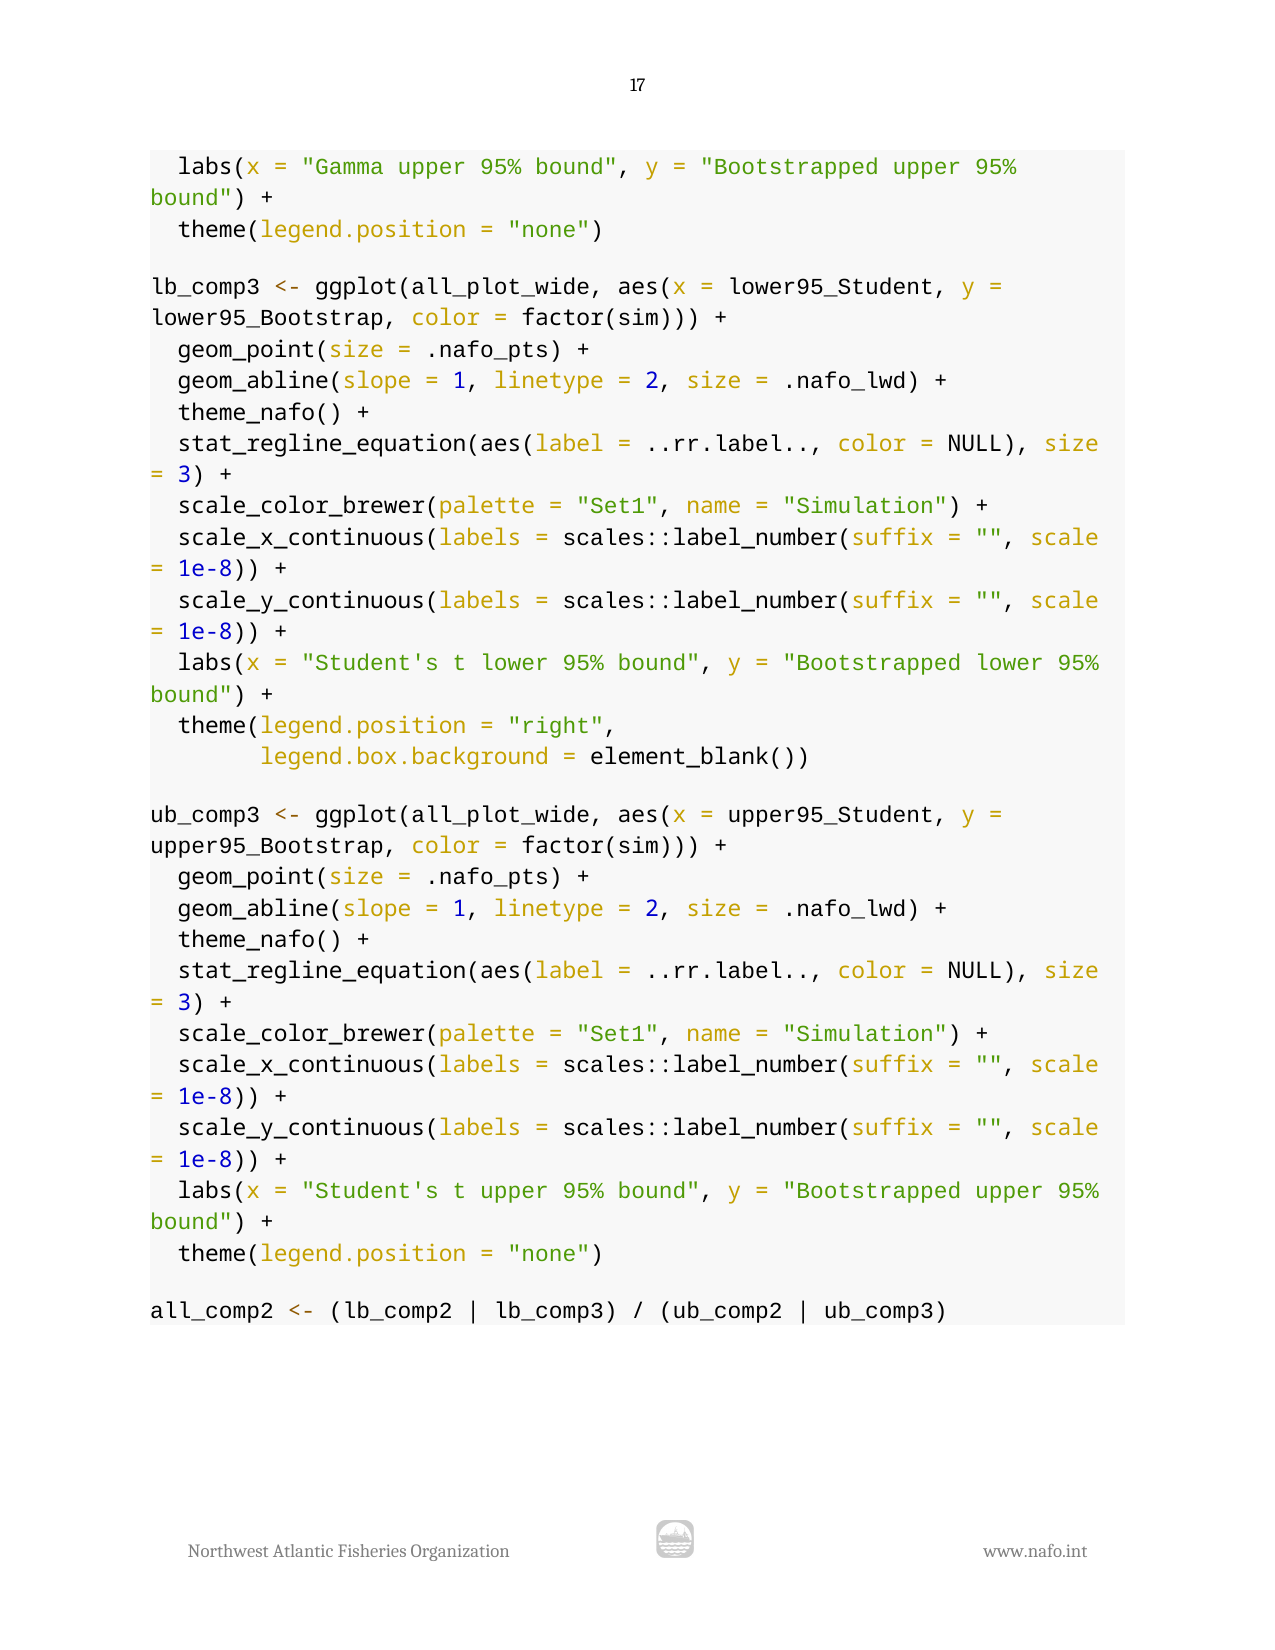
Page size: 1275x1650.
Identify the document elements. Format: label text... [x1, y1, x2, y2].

picture [656, 1520, 694, 1558]
